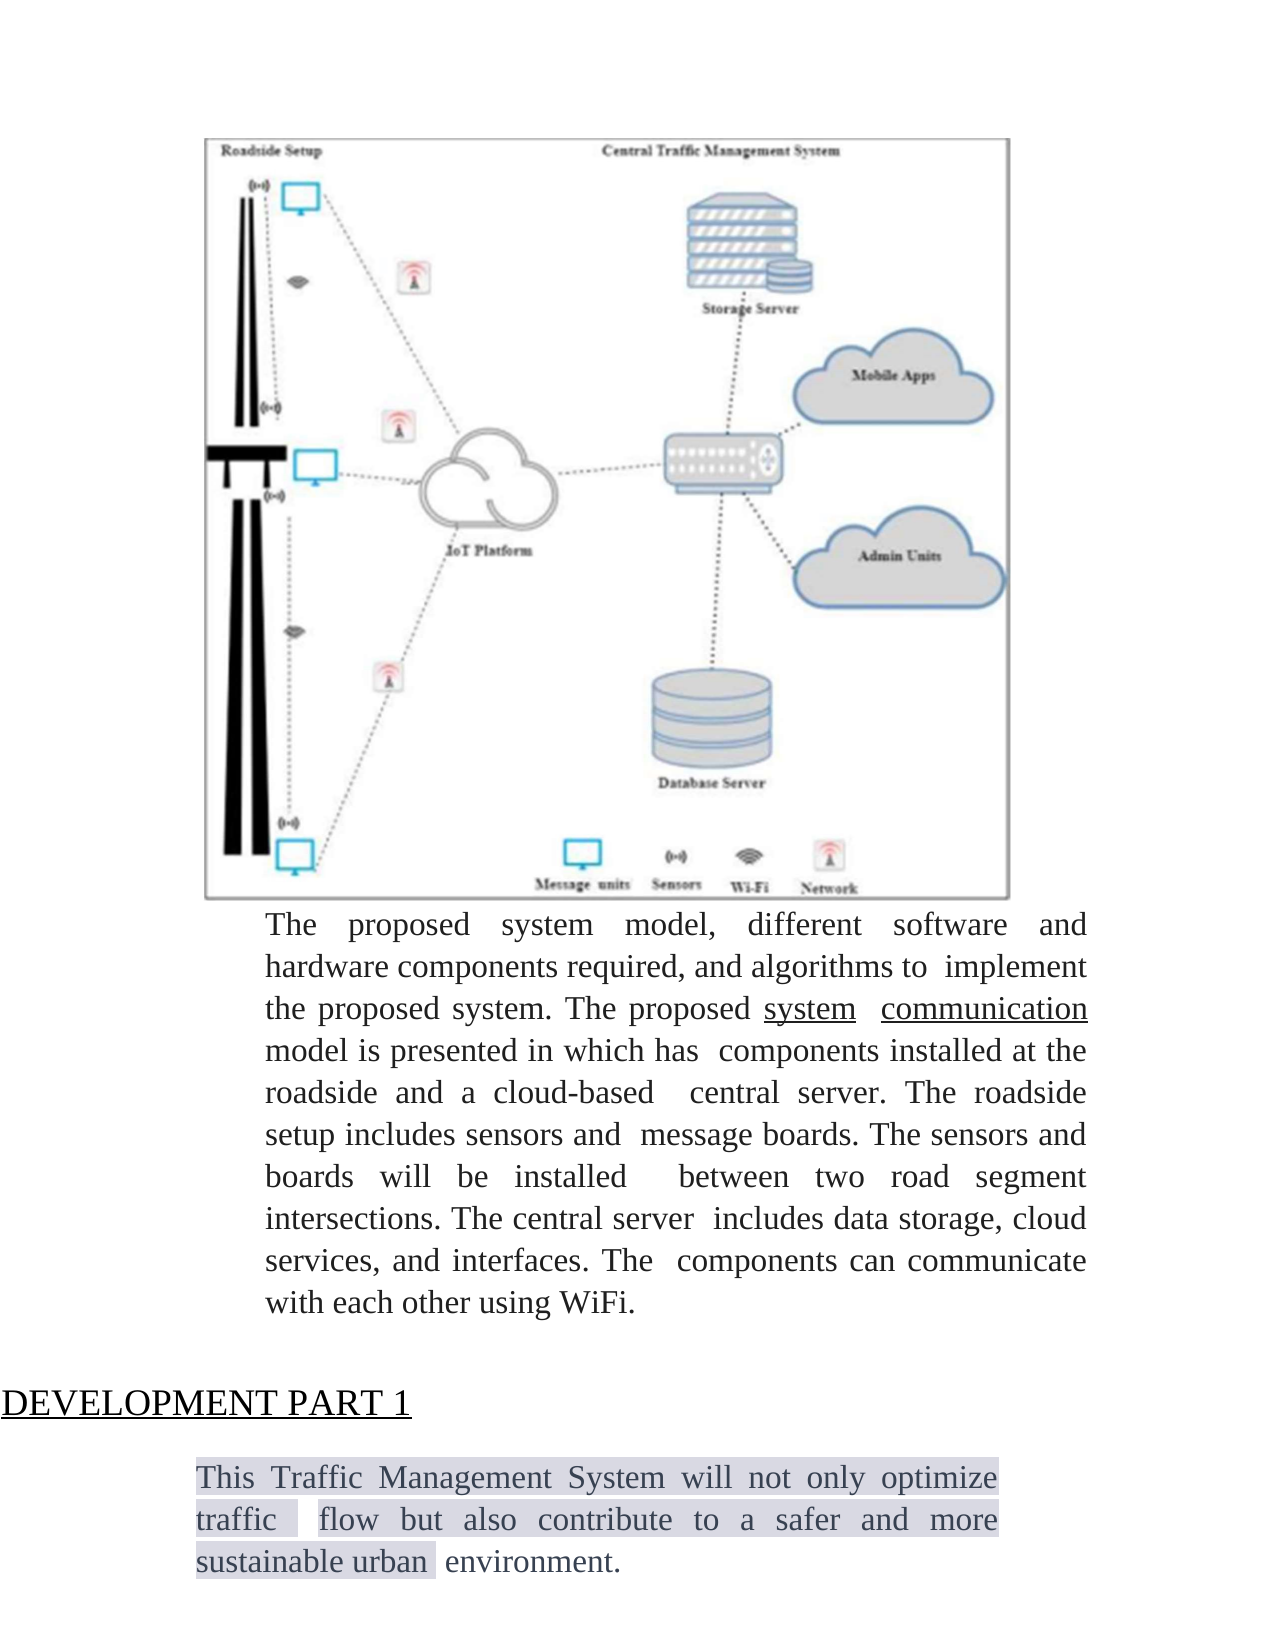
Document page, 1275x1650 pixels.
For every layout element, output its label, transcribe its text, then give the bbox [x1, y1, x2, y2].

text DEVELOPMENT PART 1 [1, 1380, 1088, 1423]
text This Traffic Management System will not only optimize traffic flow but also contribute to a safer and more sustainable urban environment. [196, 1495, 999, 1579]
picture [203, 138, 1011, 901]
list The proposed system model, different software and hardware components required, and algorithms to implement the proposed system. The proposed system communication model is presented in which has components installed at the roadside and a cloud-based central server. The roadside setup includes sensors and message boards. The sensors and boards will be installed between two road segment intersections. The central server includes data storage, cloud services, and interfaces. The components can communicate with each other using WiFi. [231, 904, 1088, 1321]
